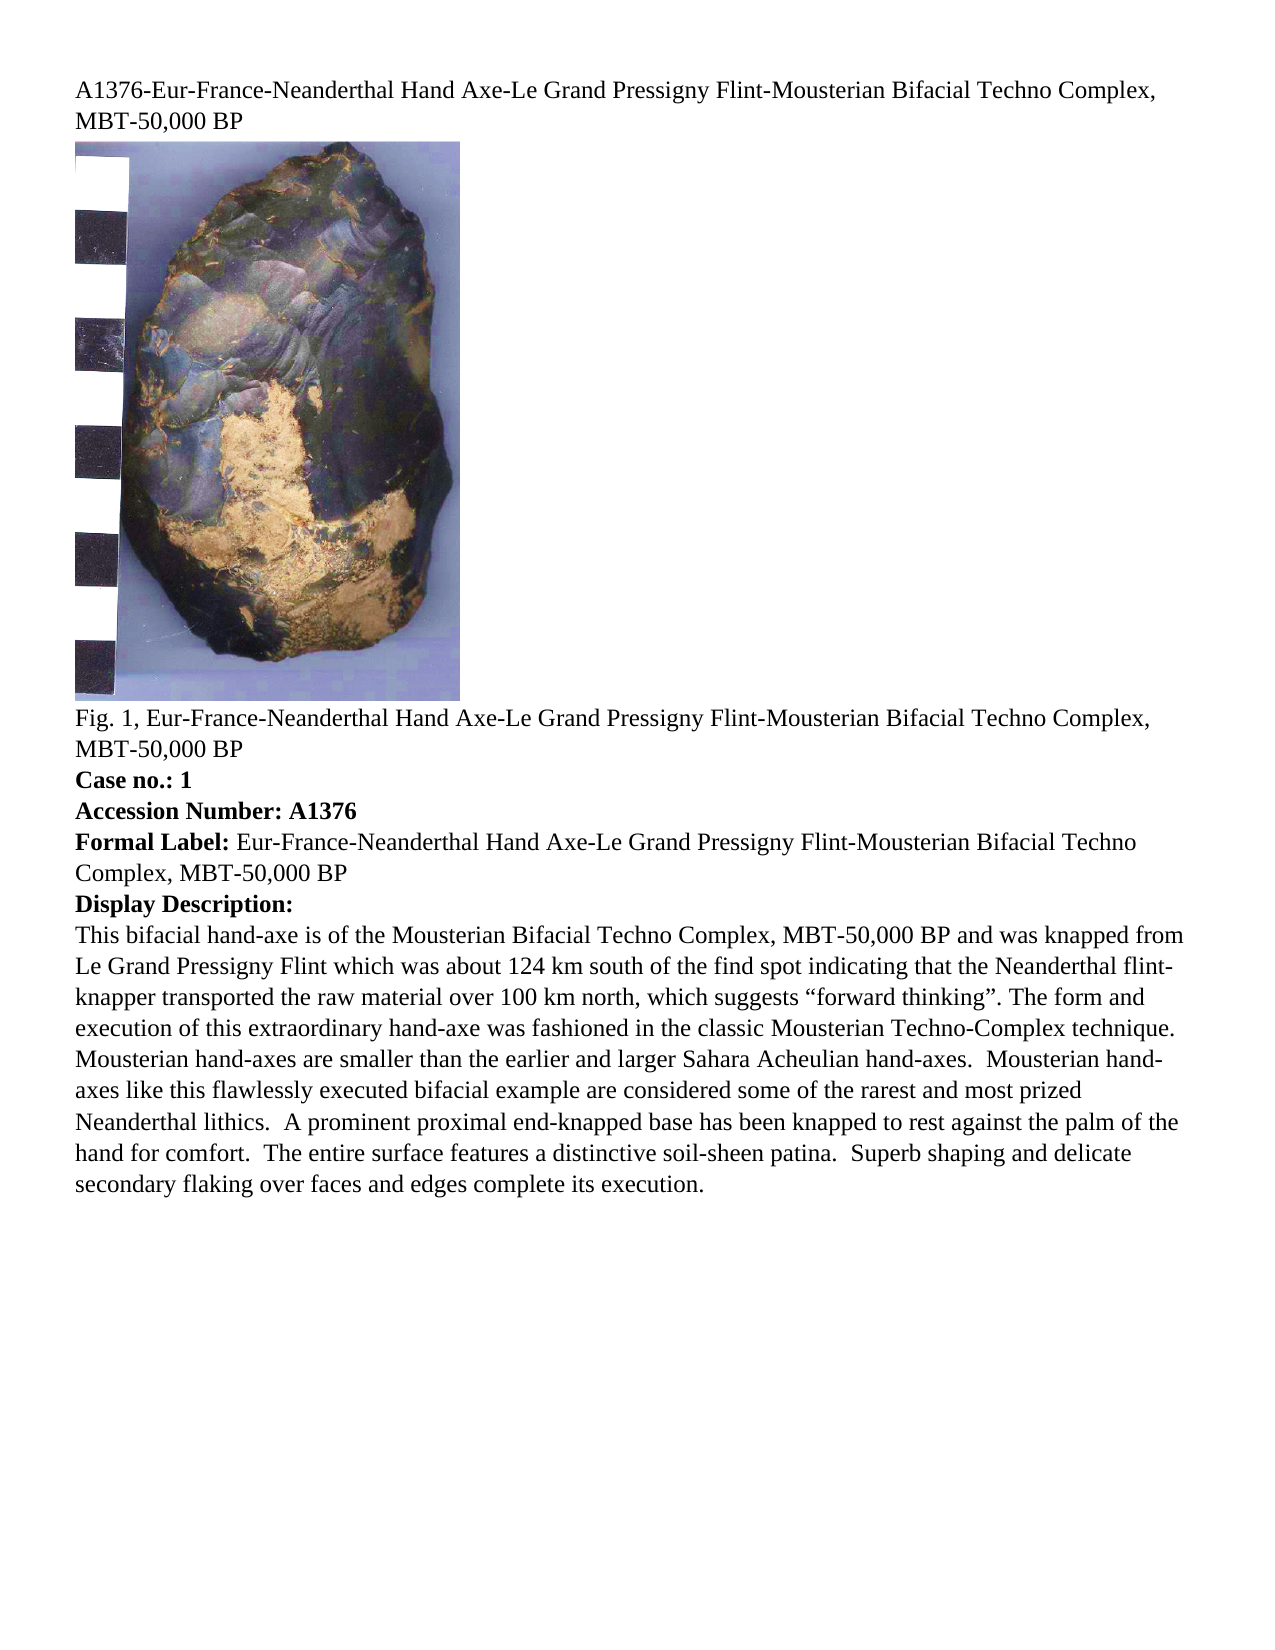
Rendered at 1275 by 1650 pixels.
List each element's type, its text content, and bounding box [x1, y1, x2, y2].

text Formal Label: Eur-France-Neanderthal Hand Axe-Le Grand Pressigny Flint-Mousterian Bifacial Techno Complex, MBT-50,000 BP [75, 827, 1200, 887]
text A1376-Eur-France-Neanderthal Hand Axe-Le Grand Pressigny Flint-Mousterian Bifacial Techno Complex, MBT-50,000 BP [75, 75, 1200, 135]
picture [75, 136, 460, 701]
text This bifacial hand-axe is of the Mousterian Bifacial Techno Complex, MBT-50,000 BP and was knapped from Le Grand Pressigny Flint which was about 124 km south of the find spot indicating that the Neanderthal flint-knapper transported the raw material over 100 km north, which suggests “forward thinking”. The form and execution of this extraordinary hand-axe was fashioned in the classic Mousterian Techno-Complex technique. Mousterian hand-axes are smaller than the earlier and larger Sahara Acheulian hand-axes. Mousterian hand-axes like this flawlessly executed bifacial example are considered some of the rarest and most prized Neanderthal lithics. A prominent proximal end-knapped base has been knapped to rest against the palm of the hand for comfort. The entire surface features a distinctive soil-sheen patina. Superb shaping and delicate secondary flaking over faces and edges complete its execution. [75, 920, 1200, 1197]
text Case no.: 1 [75, 765, 1200, 794]
text Accession Number: A1376 [75, 796, 1200, 825]
text Display Description: [75, 889, 1200, 918]
text Fig. 1, Eur-France-Neanderthal Hand Axe-Le Grand Pressigny Flint-Mousterian Bifacial Techno Complex, MBT-50,000 BP [75, 703, 1200, 763]
